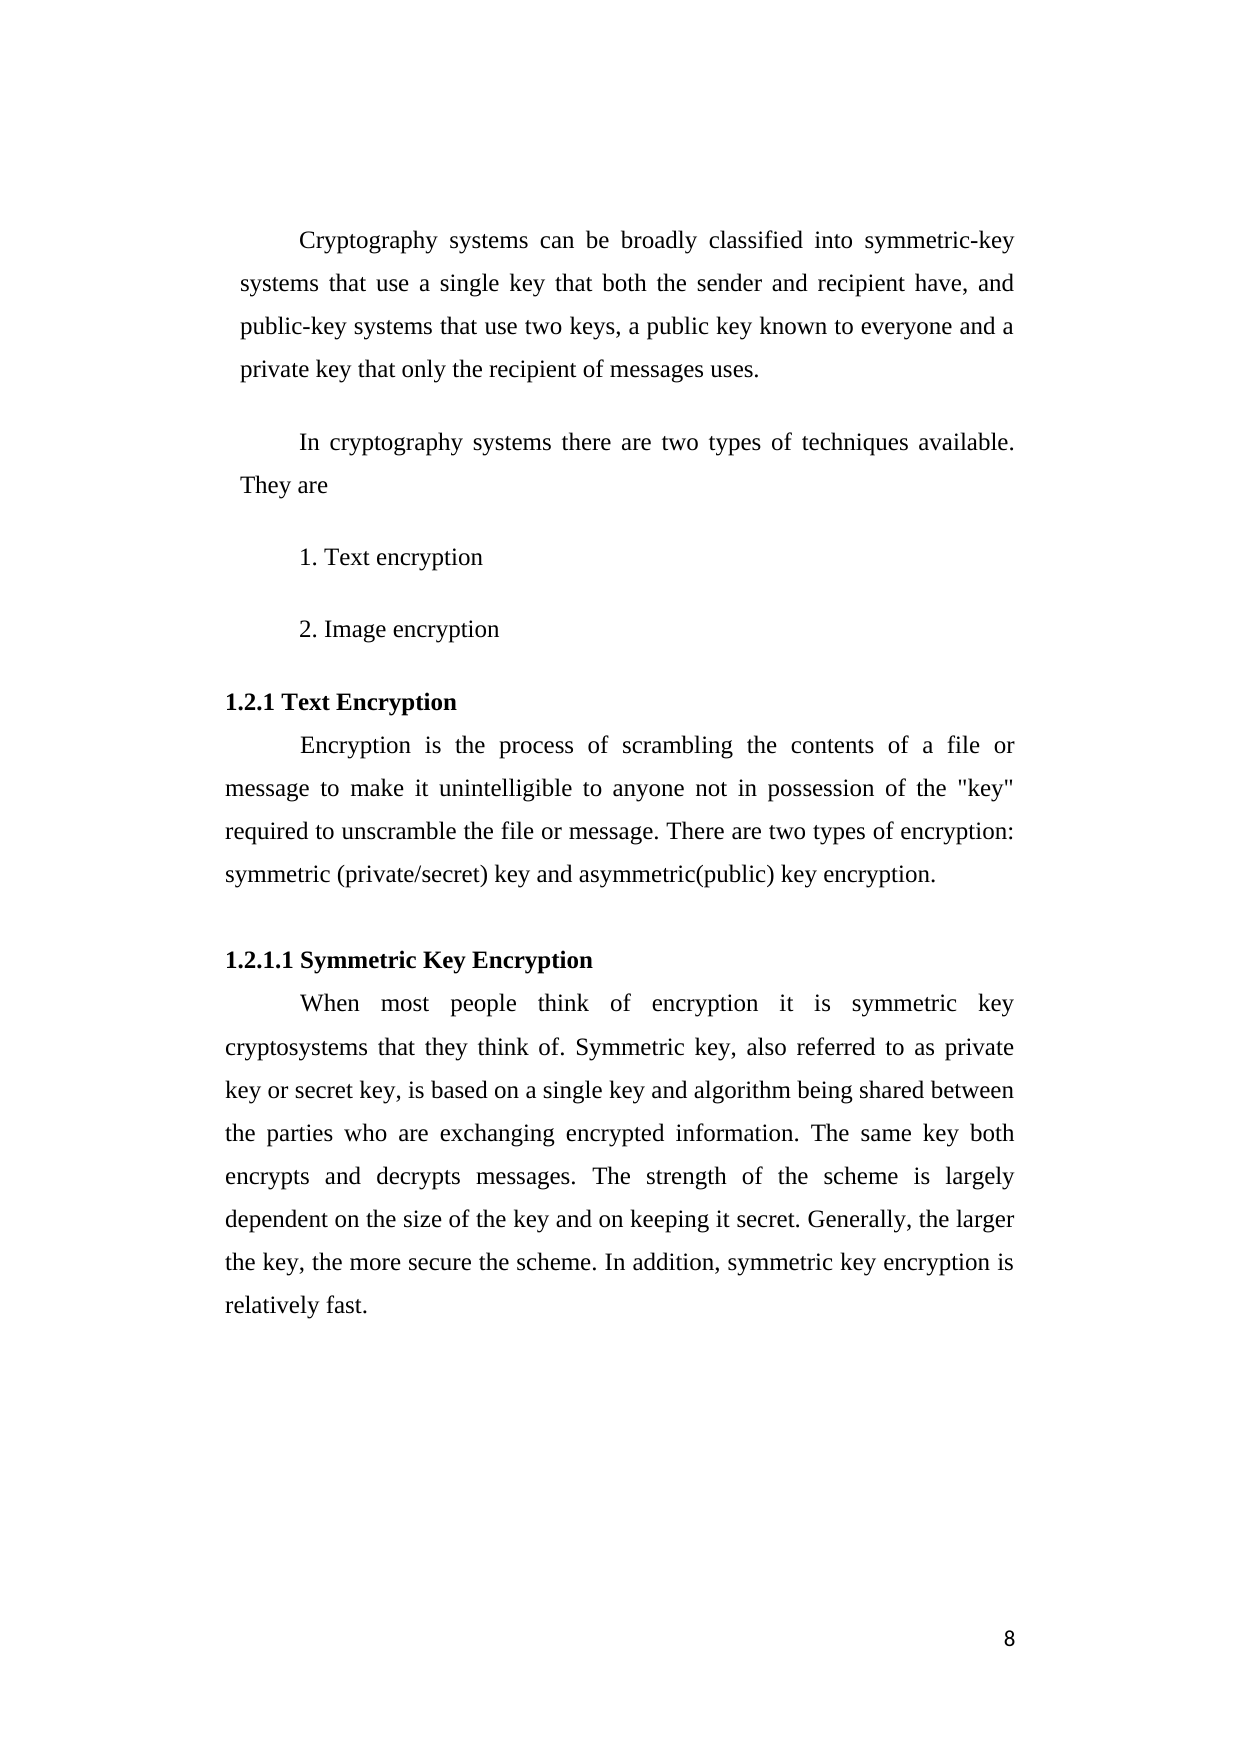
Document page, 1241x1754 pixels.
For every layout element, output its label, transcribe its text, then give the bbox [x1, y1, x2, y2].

text Cryptography systems can be broadly classified into symmetric-key systems that use a single key that both the sender and recipient have, and public-key systems that use two keys, a public key known to everyone and a private key that only the recipient of messages uses. [240, 225, 1015, 383]
text 1. Text encryption [240, 542, 1015, 571]
text When most people think of encryption it is symmetric key cryptosystems that they think of. Symmetric key, also referred to as private key or secret key, is based on a single key and algorithm being shared between the parties who are exchanging encrypted information. The same key both encrypts and decrypts messages. The strength of the scheme is largely dependent on the size of the key and on keeping it secret. Generally, the larger the key, the more secure the scheme. In addition, symmetric key encryption is relatively fast. [225, 988, 1015, 1319]
text In cryptography systems there are two types of techniques available. They are [240, 427, 1015, 498]
text 1.2.1 Text Encryption [225, 687, 1015, 715]
text 1.2.1.1 Symmetric Key Encryption [225, 945, 1015, 974]
text 2. Image encryption [240, 614, 1015, 643]
text Encryption is the process of scrambling the contents of a file or message to make it unintelligible to anyone not in possession of the "key" required to unscramble the file or message. There are two types of encryption: symmetric (private/secret) key and asymmetric(public) key encryption. [225, 730, 1015, 888]
